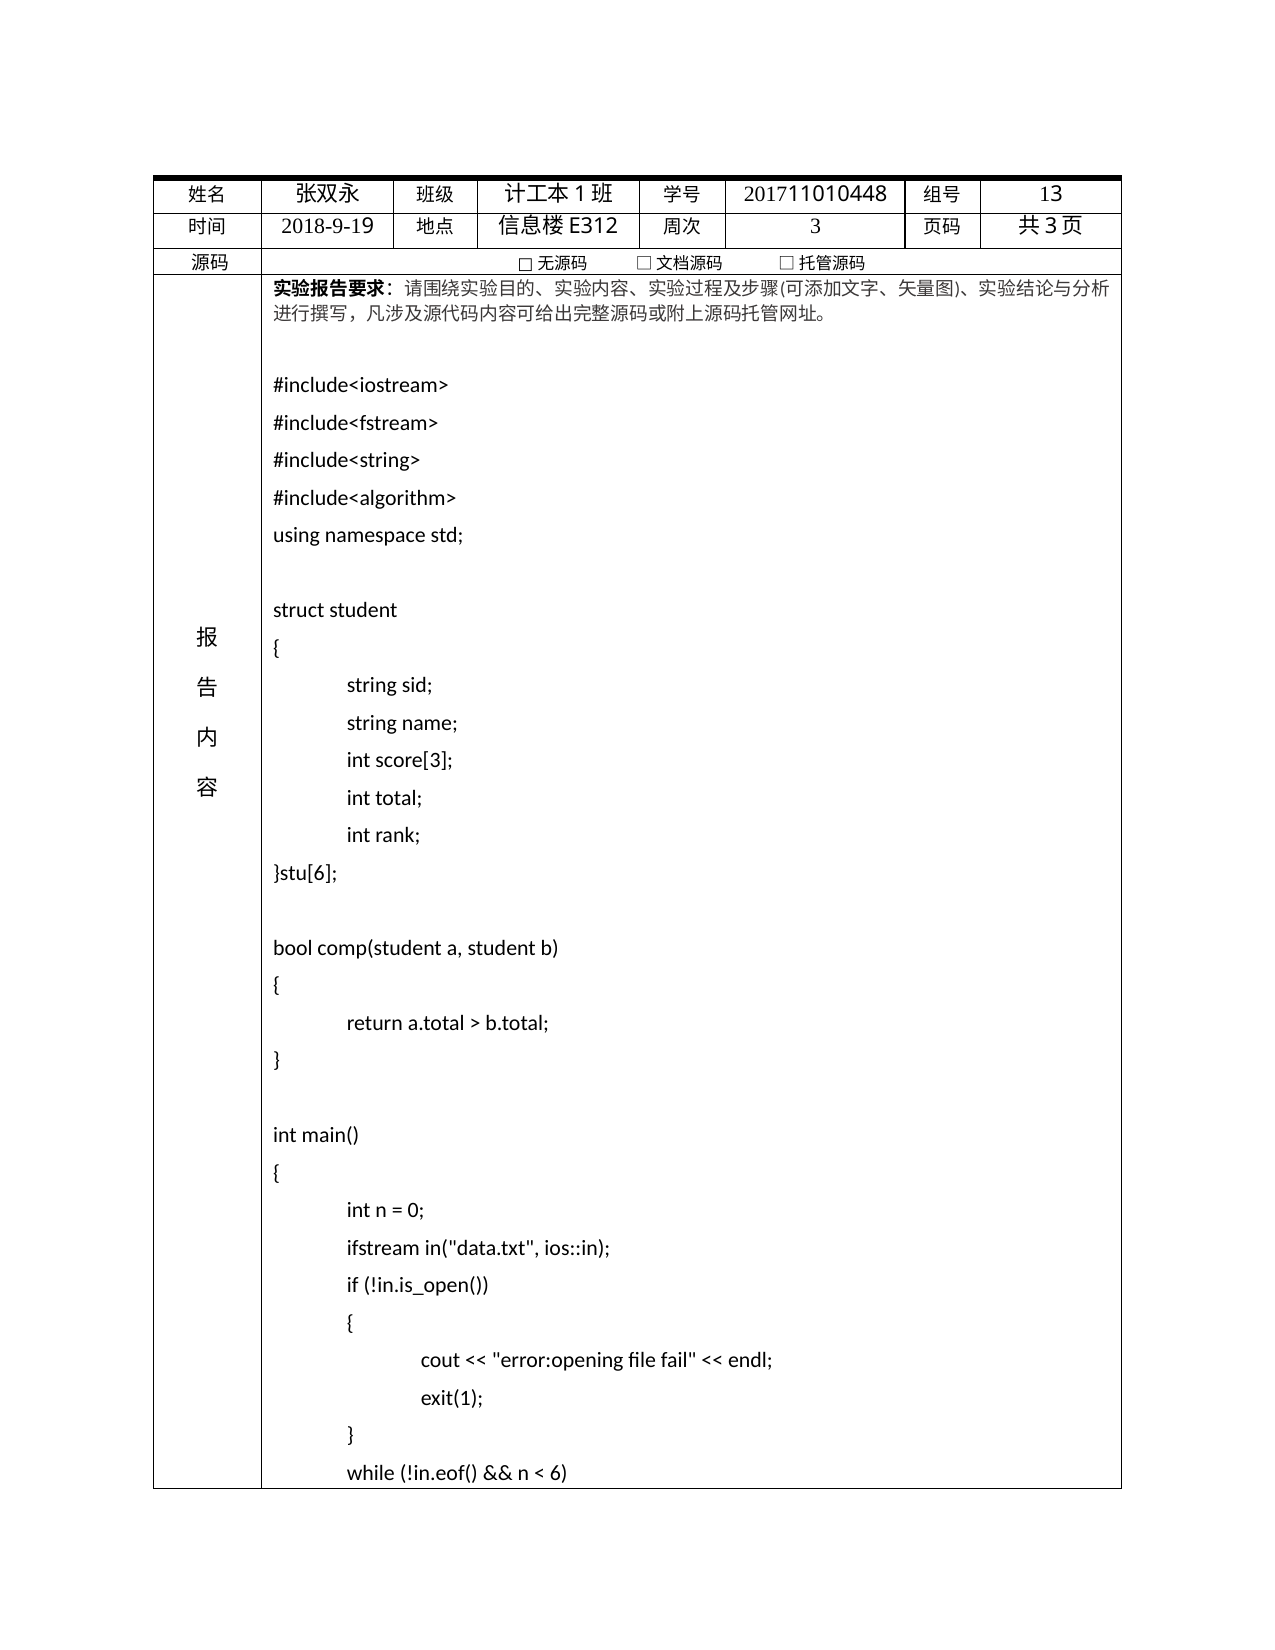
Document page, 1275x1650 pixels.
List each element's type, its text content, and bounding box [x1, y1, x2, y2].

table_cell 共3页 [981, 214, 1121, 248]
table_cell 2018-9-19 [262, 214, 393, 248]
table_cell 地点 [394, 214, 477, 248]
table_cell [154, 275, 261, 1488]
table_header 班级 [394, 181, 477, 212]
table_header 学号 [640, 181, 725, 212]
table_cell 时间 [154, 214, 261, 248]
table_cell □ 无源码 □ 文档源码 □ 托管源码 [262, 249, 1121, 274]
table_cell 3 [726, 214, 904, 248]
table_header 13 [981, 181, 1121, 212]
table_header 计工本1班 [478, 181, 639, 212]
table_header 张双永 [262, 181, 393, 212]
table_header 姓名 [154, 181, 261, 212]
table_cell 页码 [906, 214, 980, 248]
table_header 201711010448 [726, 181, 904, 212]
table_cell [262, 275, 1121, 1488]
table_cell 源码 [154, 249, 261, 274]
table_cell 周次 [640, 214, 725, 248]
table_header 组号 [906, 181, 980, 212]
table_cell 信息楼E312 [478, 214, 639, 248]
